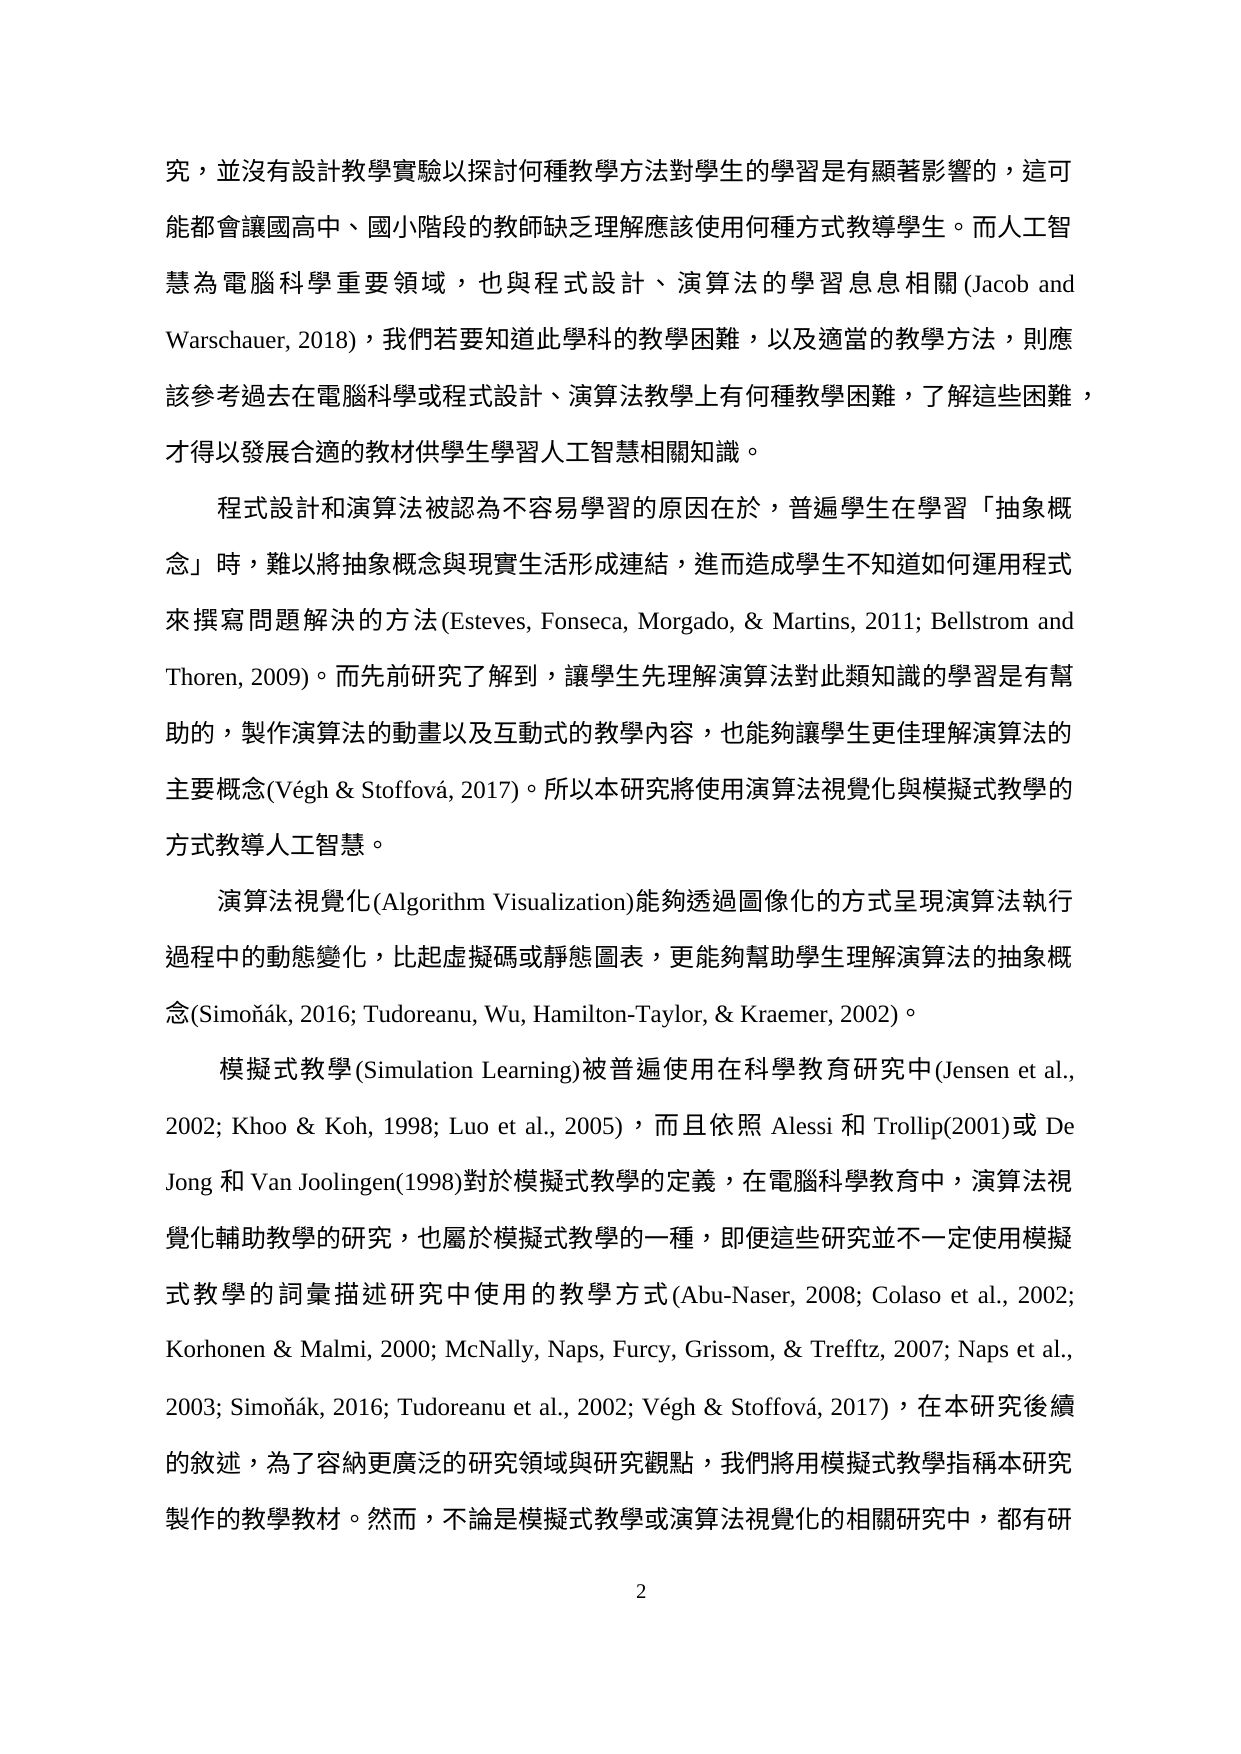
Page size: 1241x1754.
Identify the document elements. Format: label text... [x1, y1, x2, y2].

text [165, 151, 1075, 469]
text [165, 1049, 1075, 1536]
text 程式設計和演算法被認為不容易學習的原因在於，普遍學生在學習「抽象概念」時，難以將抽象概念與現實生活形成連結，進而造成學生不知道如何運用程式來撰寫問題解決的方法(Esteves, Fonseca, Morgado, & Martins, 2011; Bellstrom and Thoren, 2009)。而先前研究了解到，讓學生先理解演算法對此類知識的學習是有幫助的，製作演算法的動畫以及互動式的教學內容，也能夠讓學生更佳理解演算法的主要概念(Végh & Stoffová, 2017)。所以本研究將使用演算法視覺化與模擬式教學的方式教導人工智慧。 [165, 487, 1075, 862]
text 演算法視覺化(Algorithm Visualization)能夠透過圖像化的方式呈現演算法執行過程中的動態變化，比起虛擬碼或靜態圖表，更能夠幫助學生理解演算法的抽象概念(Simoňák, 2016; Tudoreanu, Wu, Hamilton-Taylor, & Kraemer, 2002)。 [165, 881, 1075, 1031]
